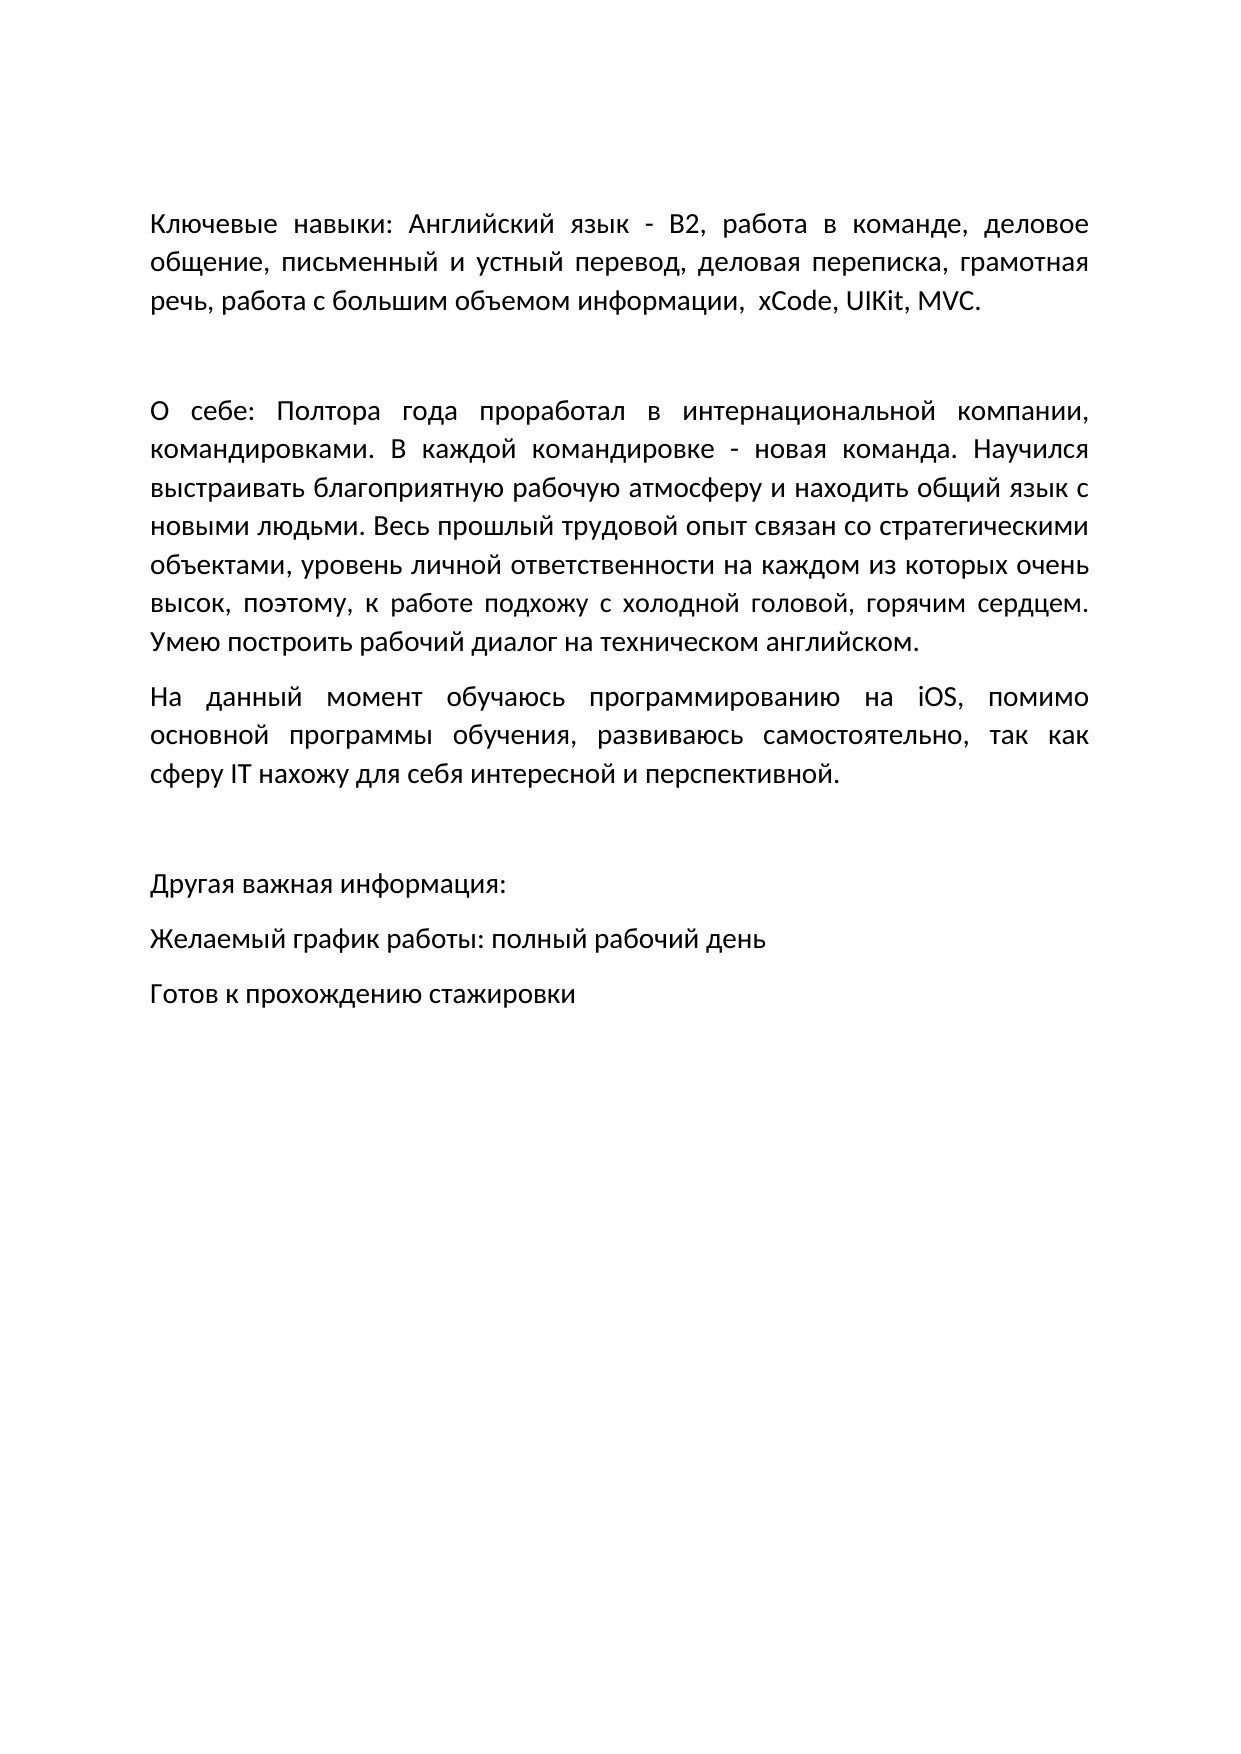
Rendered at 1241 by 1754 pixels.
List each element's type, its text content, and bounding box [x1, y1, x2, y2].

text О себе: Полтора года проработал в интернациональной компании, командировками. В каждой командировке - новая команда. Научился выстраивать благоприятную рабочую атмосферу и находить общий язык с новыми людьми. Весь прошлый трудовой опыт связан со стратегическими объектами, уровень личной ответственности на каждом из которых очень высок, поэтому, к работе подхожу с холодной головой, горячим сердцем. Умею построить рабочий диалог на техническом английском. [150, 392, 1090, 658]
text Другая важная информация: [150, 865, 1090, 901]
text На данный момент обучаюсь программированию на iOS, помимо основной программы обучения, развиваюсь самостоятельно, так как сферу IT нахожу для себя интересной и перспективной. [150, 678, 1090, 790]
text Ключевые навыки: Английский язык - В2, работа в команде, деловое общение, письменный и устный перевод, деловая переписка, грамотная речь, работа с большим объемом информации, xCode, UIKit, MVC. [150, 205, 1090, 318]
text Желаемый график работы: полный рабочий день [150, 920, 1090, 956]
text Готов к прохождению стажировки [150, 975, 1090, 1011]
